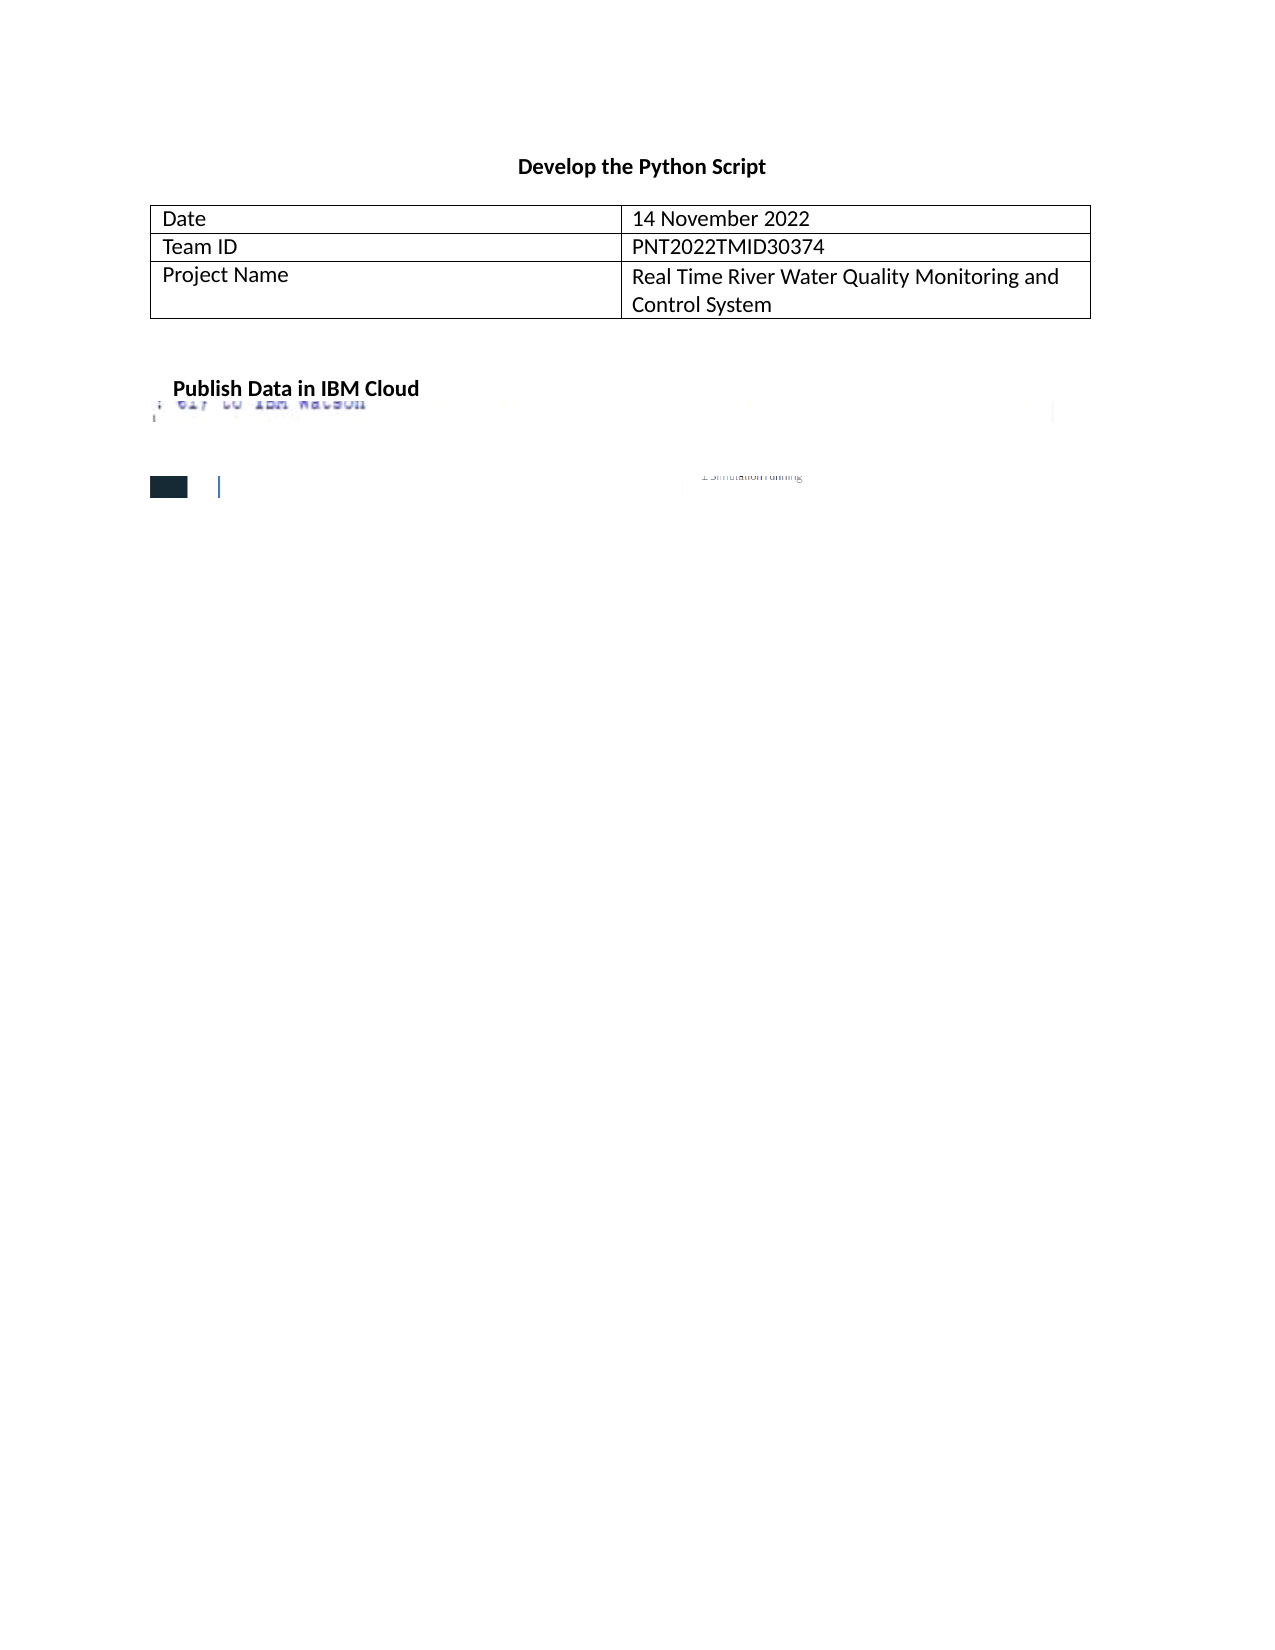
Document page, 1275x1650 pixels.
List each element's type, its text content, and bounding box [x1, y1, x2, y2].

table_cell PNT2022TMID30374 [622, 234, 1090, 261]
text Publish Data in IBM Cloud [173, 376, 1125, 401]
text Develop the Python Script [518, 154, 766, 179]
table_cell Project Name [151, 262, 621, 318]
table_cell Team ID [151, 234, 621, 261]
table_header Date [151, 206, 621, 233]
table_cell Real Time River Water Quality Monitoring and Control System [622, 262, 1090, 318]
table_header 14 November 2022 [622, 206, 1090, 233]
